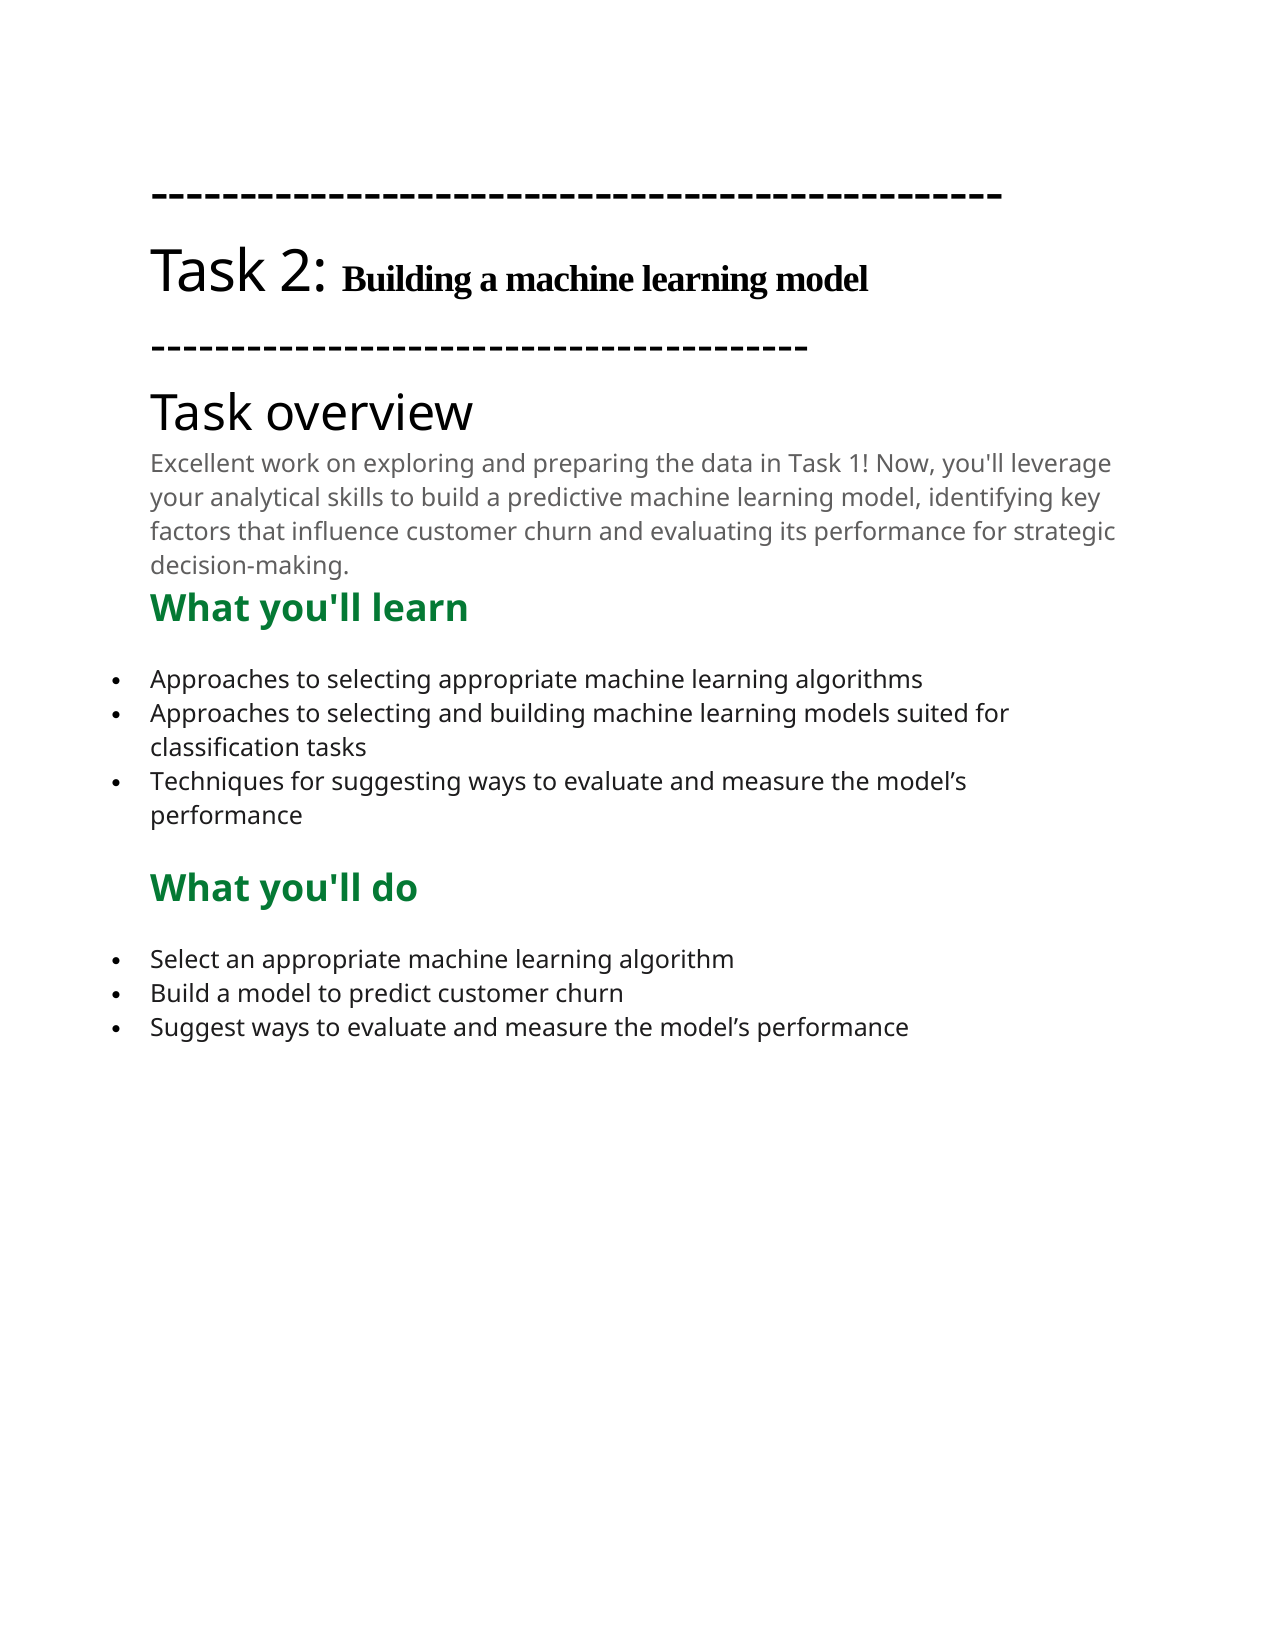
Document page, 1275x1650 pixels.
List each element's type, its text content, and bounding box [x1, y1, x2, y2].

text Excellent work on exploring and preparing the data in Task 1! Now, you'll leverage your analytical skills to build a predictive machine learning model, identifying key factors that influence customer churn and evaluating its performance for strategic decision-making. [150, 445, 1125, 581]
list Approaches to selecting and building machine learning models suited for classification tasks [112, 696, 1125, 764]
list Select an appropriate machine learning algorithm [112, 941, 1125, 975]
text What you'll learn [150, 581, 1125, 632]
list Suggest ways to evaluate and measure the model’s performance [112, 1009, 1125, 1043]
text What you'll do [150, 861, 1125, 912]
list Build a model to predict customer churn [112, 975, 1125, 1009]
title Task 2: Building a machine learning model [150, 229, 1125, 309]
title ------------------------------------------------ [150, 150, 1125, 229]
text ----------------------------------------- [150, 309, 1125, 377]
list Techniques for suggesting ways to evaluate and measure the model’s performance [112, 764, 1125, 832]
list Approaches to selecting appropriate machine learning algorithms [112, 662, 1125, 696]
text Task overview [150, 377, 1125, 445]
